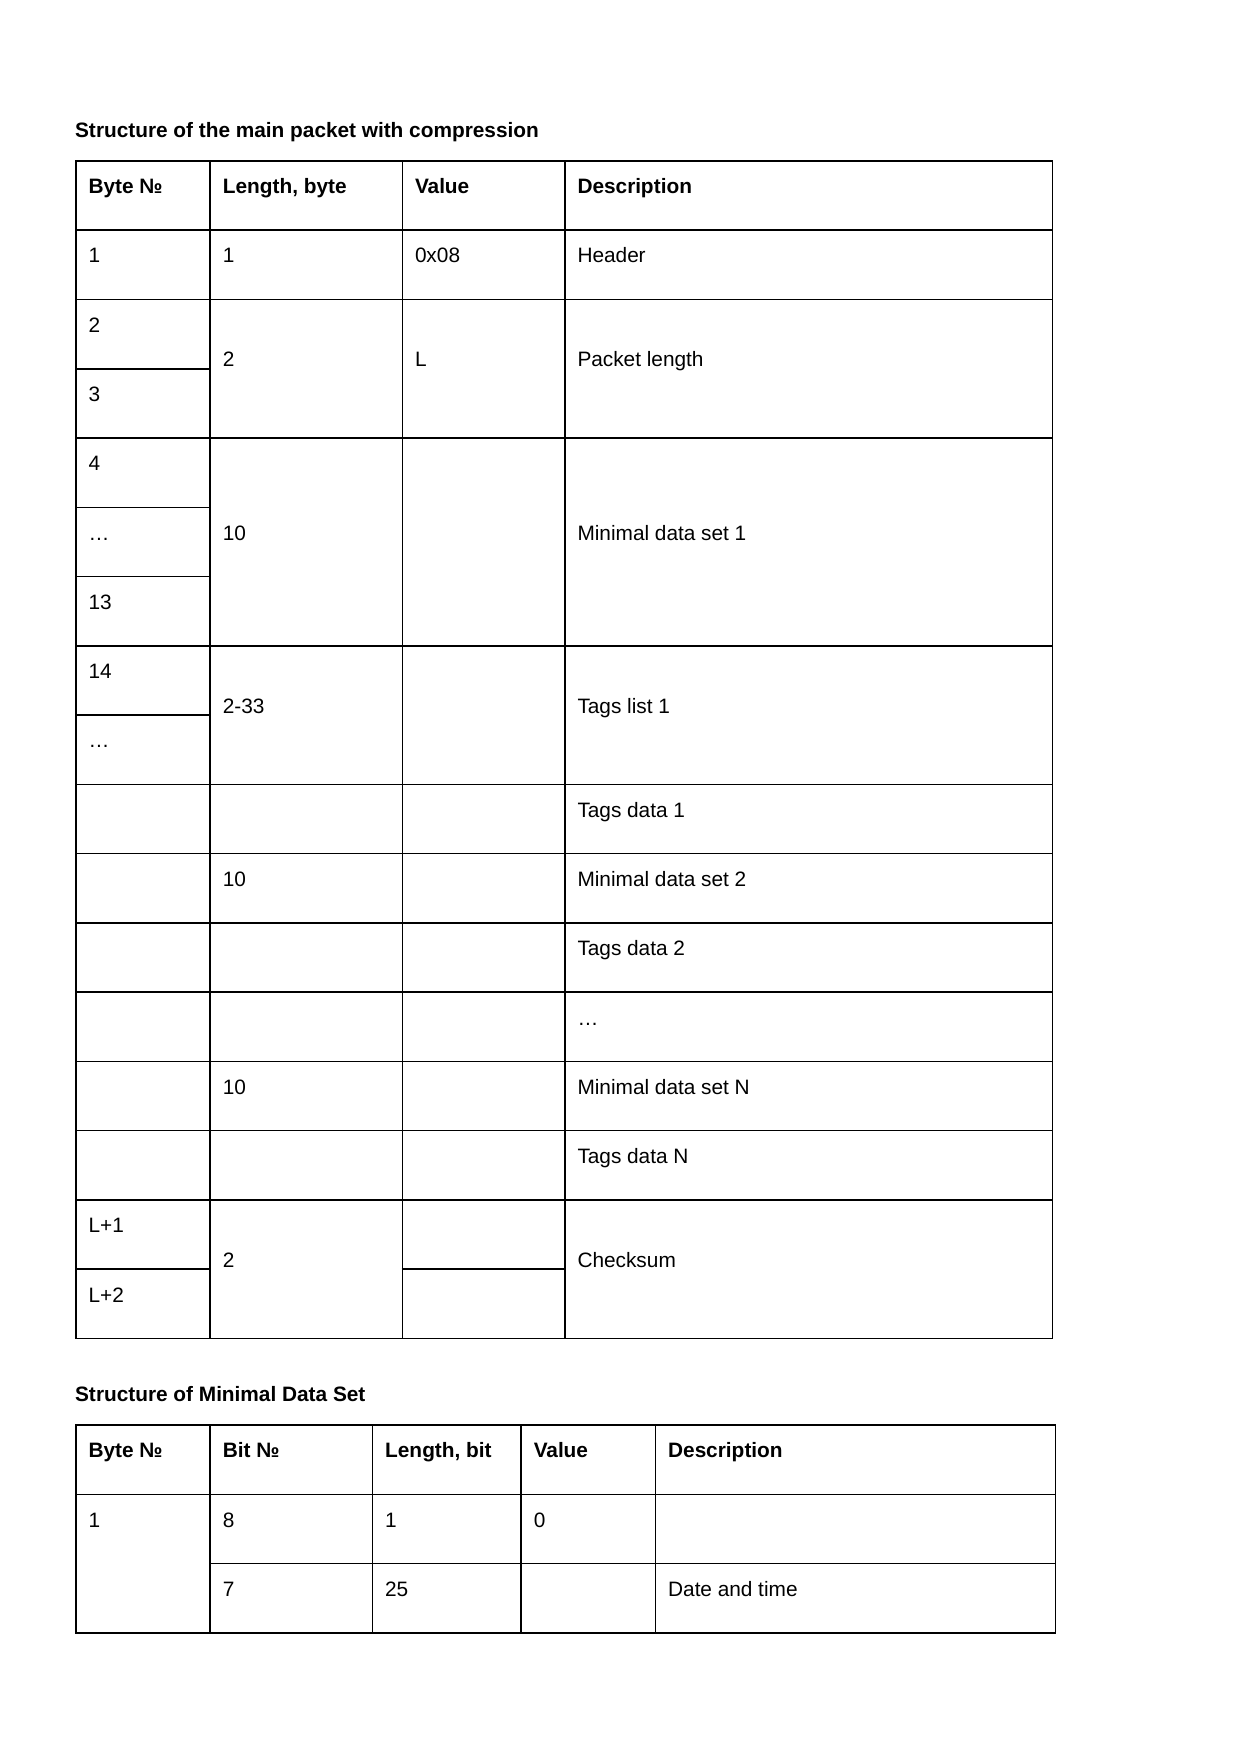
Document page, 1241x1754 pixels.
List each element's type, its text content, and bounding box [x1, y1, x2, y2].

table_cell Checksum [566, 1201, 1052, 1338]
table_cell [211, 924, 402, 991]
table_cell 8 [211, 1495, 372, 1563]
table_cell 1 [373, 1495, 520, 1563]
table_header Byte № [77, 162, 209, 229]
table_header Value [403, 162, 564, 229]
table_cell [211, 993, 402, 1061]
table_cell [77, 854, 209, 922]
table_cell [77, 924, 209, 991]
text Structure of the main packet with compression [75, 117, 1165, 141]
table_cell 25 [373, 1564, 520, 1632]
table_cell 1 [77, 231, 209, 298]
table_cell [403, 924, 564, 991]
table_cell 4 [77, 439, 209, 506]
table_cell 1 [211, 231, 402, 298]
table_cell L [403, 300, 564, 437]
table_cell [656, 1495, 1055, 1563]
table_cell 1 [77, 1495, 209, 1632]
table_cell 0х08 [403, 231, 564, 298]
table_header Description [566, 162, 1052, 229]
table_cell Minimal data set N [566, 1062, 1052, 1130]
table_cell Packet length [566, 300, 1052, 437]
table_header Length, byte [211, 162, 402, 229]
table_cell [77, 1131, 209, 1199]
table_cell L+2 [77, 1270, 209, 1338]
table_cell 2 [211, 1201, 402, 1338]
table_cell Date and time [656, 1564, 1055, 1632]
table_cell … [77, 508, 209, 576]
table_cell 13 [77, 577, 209, 645]
table_header Value [522, 1426, 655, 1493]
table_cell Minimal data set 1 [566, 439, 1052, 645]
table_cell [403, 647, 564, 783]
table_cell [403, 993, 564, 1061]
table_cell [403, 1062, 564, 1130]
table_cell Header [566, 231, 1052, 298]
table_cell 14 [77, 647, 209, 714]
table_cell 10 [211, 1062, 402, 1130]
table_cell … [566, 993, 1052, 1061]
table_cell Tags data N [566, 1131, 1052, 1199]
table_cell 10 [211, 439, 402, 645]
table_cell [403, 785, 564, 853]
table_cell Tags data 1 [566, 785, 1052, 853]
table_cell 2 [77, 300, 209, 368]
table_cell [77, 1062, 209, 1130]
table_cell [77, 993, 209, 1061]
table_cell Minimal data set 2 [566, 854, 1052, 922]
table_cell [211, 1131, 402, 1199]
table_header Byte № [77, 1426, 209, 1493]
table_cell 10 [211, 854, 402, 922]
table_header Description [656, 1426, 1055, 1493]
table_cell [522, 1564, 655, 1632]
table_header Length, bit [373, 1426, 520, 1493]
table_cell 2-33 [211, 647, 402, 783]
table_cell [403, 1270, 564, 1338]
table_cell 2 [211, 300, 402, 437]
text Structure of Minimal Data Set [75, 1382, 1165, 1406]
table_cell [211, 785, 402, 853]
table_cell [77, 785, 209, 853]
table_cell [403, 1201, 564, 1268]
table_cell 3 [77, 370, 209, 437]
table_cell [403, 854, 564, 922]
table_cell 7 [211, 1564, 372, 1632]
table_cell Tags list 1 [566, 647, 1052, 783]
table_cell 0 [522, 1495, 655, 1563]
table_cell [403, 1131, 564, 1199]
table_cell Tags data 2 [566, 924, 1052, 991]
table_cell [403, 439, 564, 645]
table_header Bit № [211, 1426, 372, 1493]
table_cell … [77, 716, 209, 783]
table_cell L+1 [77, 1201, 209, 1268]
